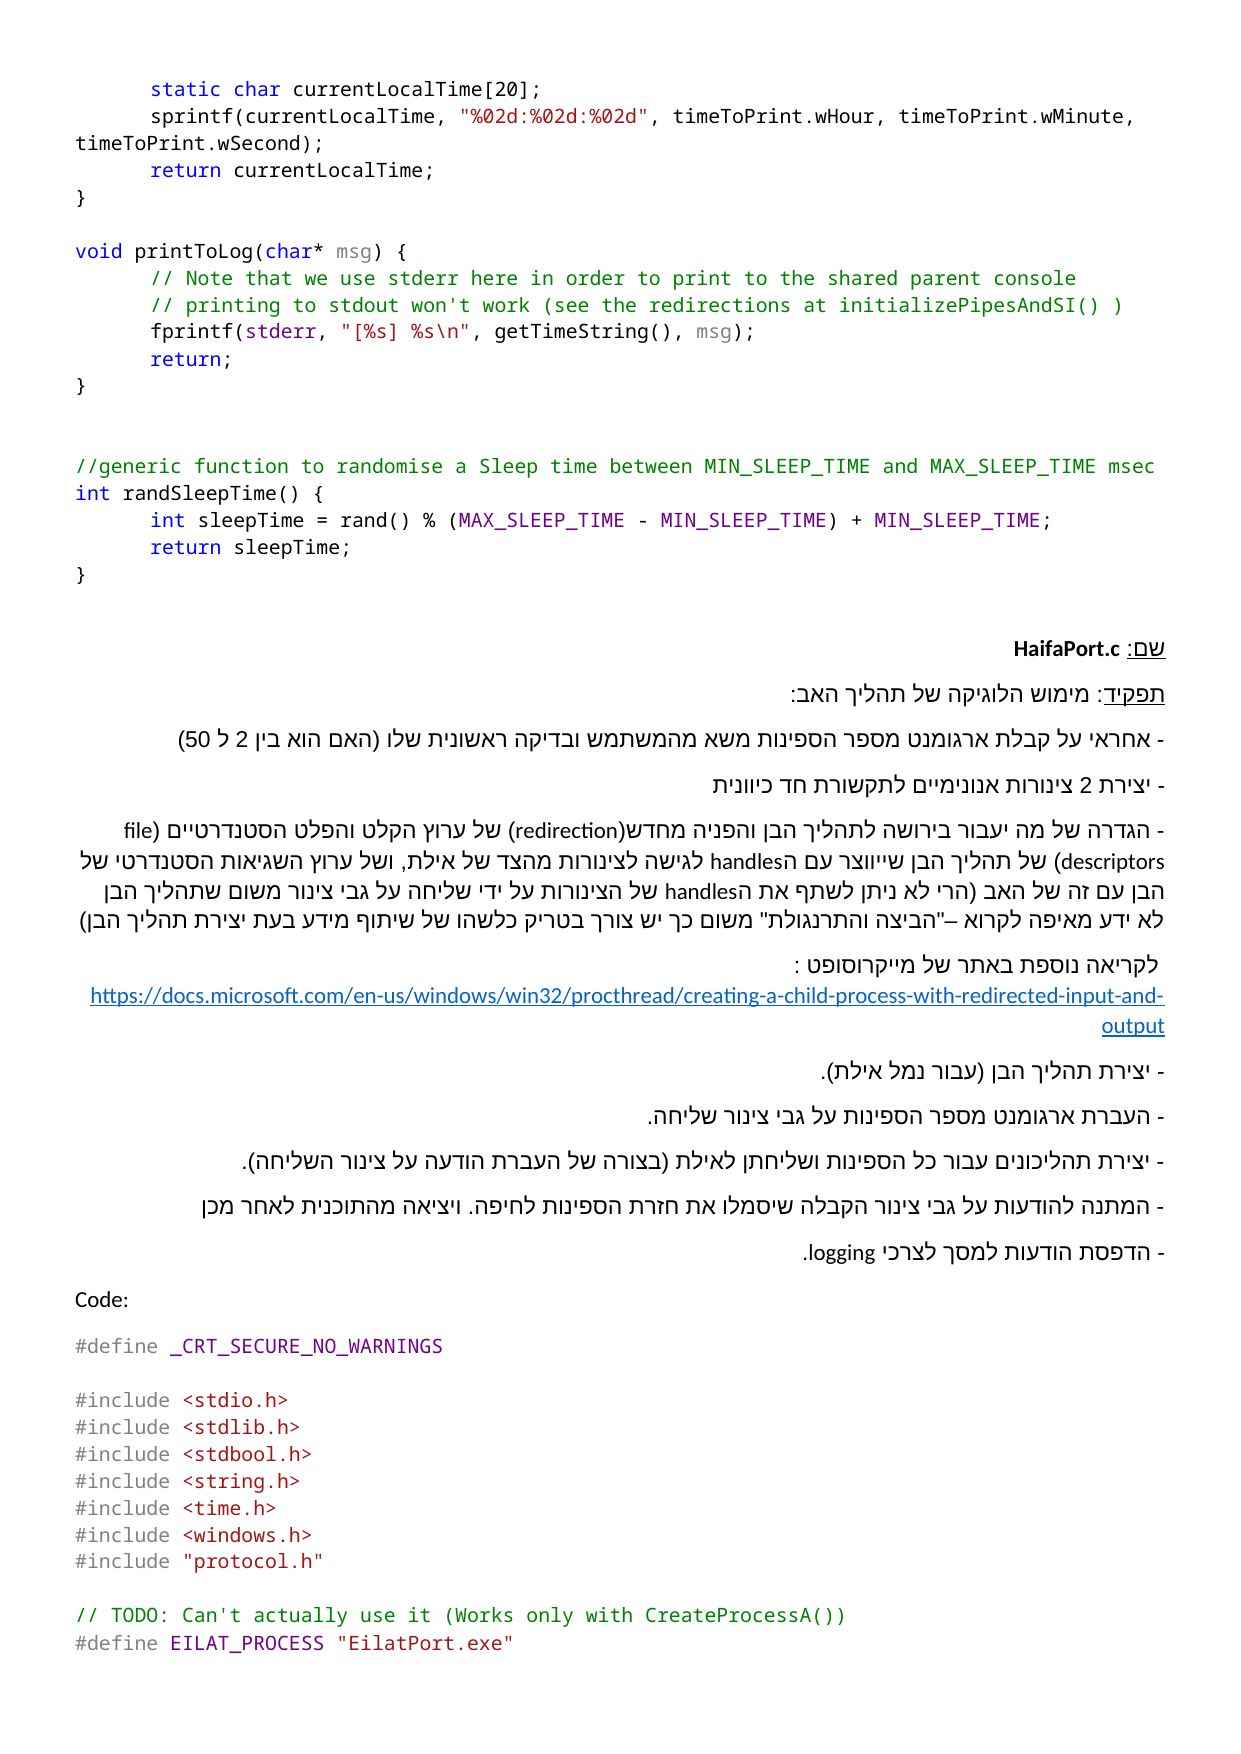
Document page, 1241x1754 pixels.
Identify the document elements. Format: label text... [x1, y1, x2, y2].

text #include "protocol.h" [75, 1548, 1165, 1575]
text return; [75, 345, 1165, 372]
text לקריאה נוספת באתר של מייקרוסופט : https://docs.microsoft.com/en-us/windows/win32/procthread/creating-a-child-process-with-redirected-input-and-output [75, 952, 1165, 1039]
text // TODO: Can't actually use it (Works only with CreateProcessA()) [75, 1602, 1165, 1629]
text - יצירת תהליכונים עבור כל הספינות ושליחתן לאילת (בצורה של העברת הודעה על צינור השליחה). [75, 1148, 1165, 1174]
text #include <windows.h> [75, 1521, 1165, 1548]
text fprintf(stderr, "[%s] %s\n", getTimeString(), msg); [75, 318, 1165, 345]
text } [75, 561, 1165, 588]
text - הגדרה של מה יעבור בירושה לתהליך הבן והפניה מחדש(redirection) של ערוץ הקלט והפלט הסטנדרטיים (file descriptors) של תהליך הבן שייווצר עם הhandles לגישה לצינורות מהצד של אילת, ושל ערוץ השגיאות הסטנדרטי של הבן עם זה של האב (הרי לא ניתן לשתף את הhandles של הצינורות על ידי שליחה על גבי צינור משום שתהליך הבן לא ידע מאיפה לקרוא –"הביצה והתרנגולת" משום כך יש צורך בטריק כלשהו של שיתוף מידע בעת יצירת תהליך הבן) [75, 817, 1165, 933]
text return sleepTime; [75, 534, 1165, 561]
text static char currentLocalTime[20]; [75, 75, 1165, 102]
text - יצירת תהליך הבן (עבור נמל אילת). [75, 1058, 1165, 1084]
text שם: HaifaPort.c [75, 634, 1165, 662]
text return currentLocalTime; [75, 156, 1165, 183]
text int sleepTime = rand() % (MAX_SLEEP_TIME - MIN_SLEEP_TIME) + MIN_SLEEP_TIME; [75, 507, 1165, 534]
text - אחראי על קבלת ארגומנט מספר הספינות משא מהמשתמש ובדיקה ראשונית שלו (האם הוא בין 2 ל 50) [75, 726, 1165, 753]
text #define EILAT_PROCESS "EilatPort.exe" [75, 1629, 1165, 1656]
text //generic function to randomise a Sleep time between MIN_SLEEP_TIME and MAX_SLEEP_TIME msec [75, 453, 1165, 480]
text - המתנה להודעות על גבי צינור הקבלה שיסמלו את חזרת הספינות לחיפה. ויציאה מהתוכנית לאחר מכן [75, 1193, 1165, 1219]
text sprintf(currentLocalTime, "%02d:%02d:%02d", timeToPrint.wHour, timeToPrint.wMinute, timeToPrint.wSecond); [75, 102, 1165, 156]
text #include <stdbool.h> [75, 1440, 1165, 1467]
text } [75, 372, 1165, 399]
text // printing to stdout won't work (see the redirections at initializePipesAndSI() ) [75, 291, 1165, 318]
text - העברת ארגומנט מספר הספינות על גבי צינור שליחה. [75, 1103, 1165, 1129]
text תפקיד: מימוש הלוגיקה של תהליך האב: [75, 681, 1165, 708]
text void printToLog(char* msg) { [75, 237, 1165, 264]
text } [75, 183, 1165, 210]
text Code: [75, 1285, 1165, 1313]
text #include <time.h> [75, 1494, 1165, 1521]
text int randSleepTime() { [75, 480, 1165, 507]
text // Note that we use stderr here in order to print to the shared parent console [75, 264, 1165, 291]
text - יצירת 2 צינורות אנונימיים לתקשורת חד כיוונית [75, 772, 1165, 798]
text - הדפסת הודעות למסך לצרכי logging. [75, 1238, 1165, 1266]
text #define _CRT_SECURE_NO_WARNINGS [75, 1332, 1165, 1359]
text #include <stdio.h> [75, 1386, 1165, 1413]
text #include <string.h> [75, 1467, 1165, 1494]
text #include <stdlib.h> [75, 1413, 1165, 1440]
